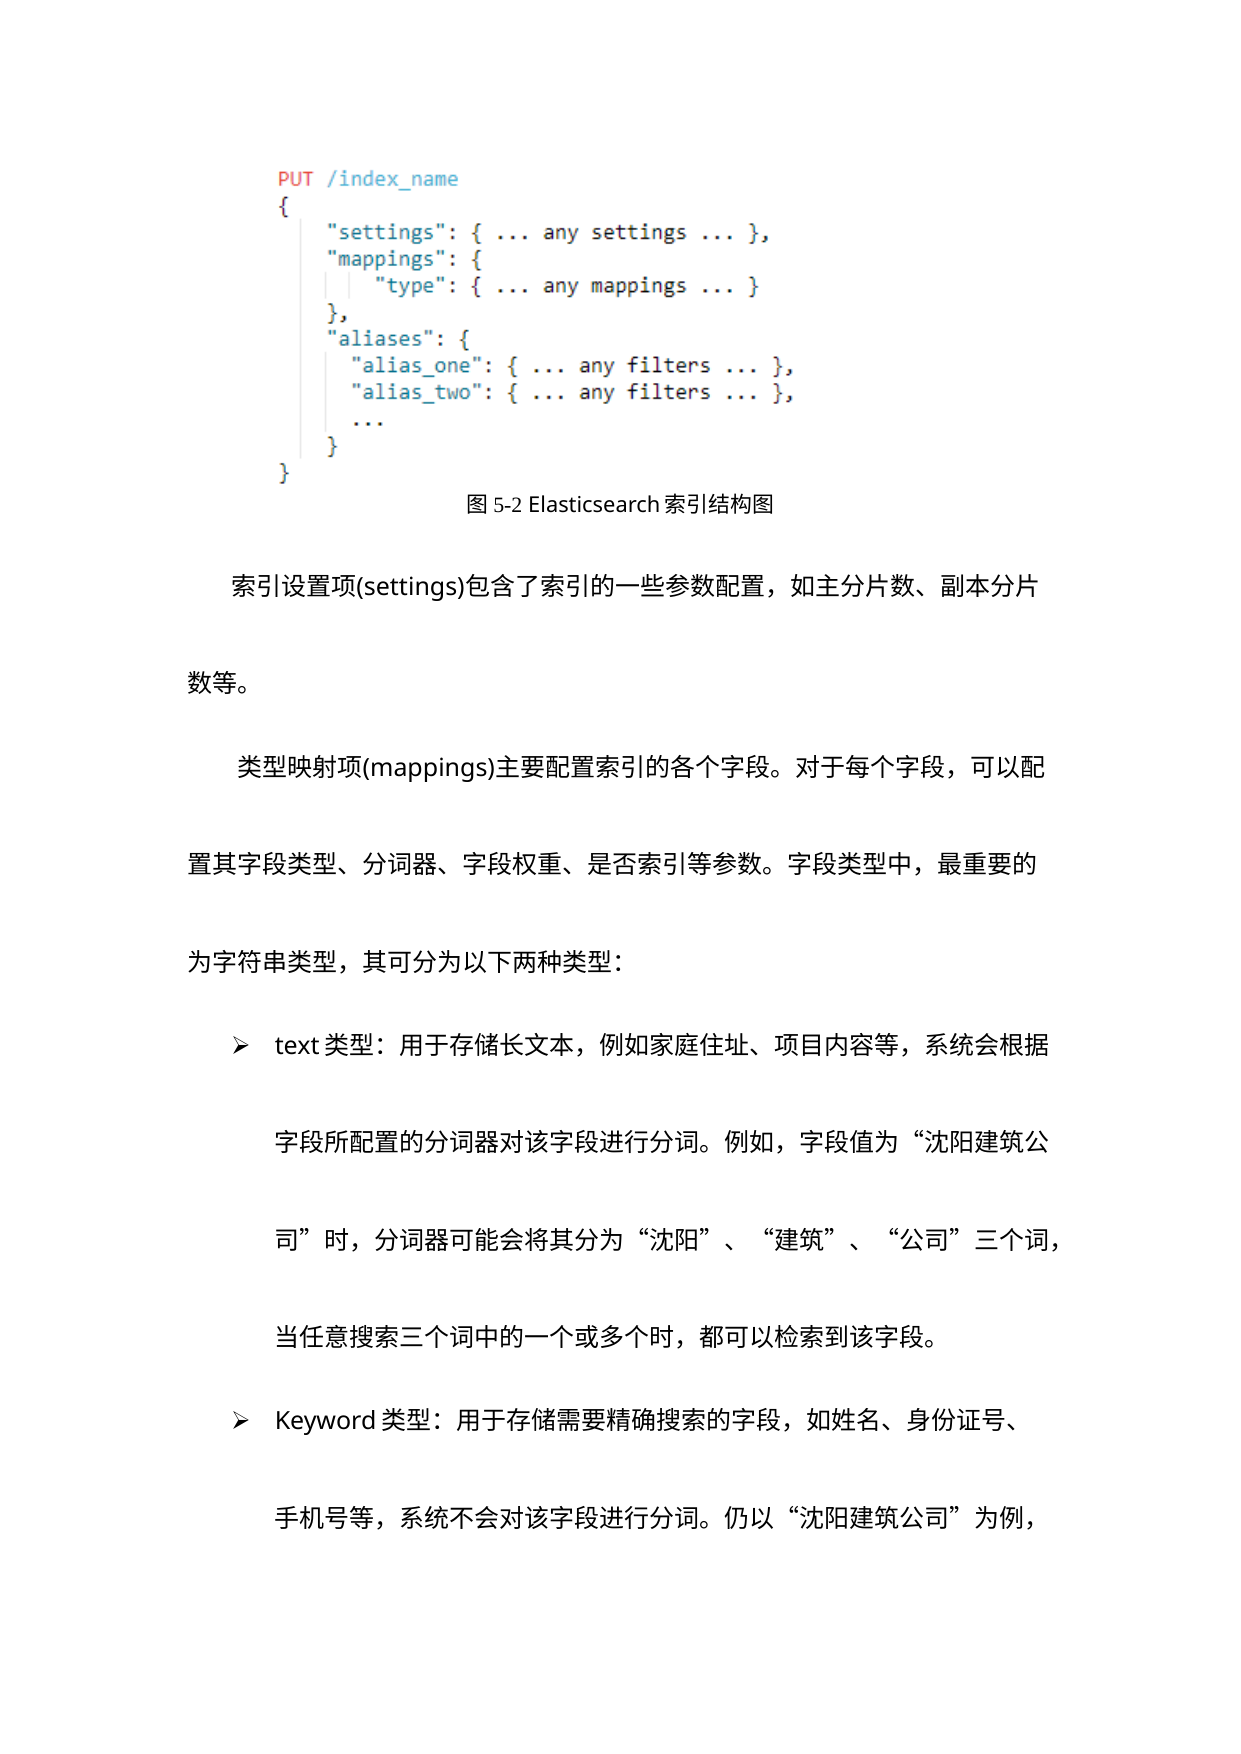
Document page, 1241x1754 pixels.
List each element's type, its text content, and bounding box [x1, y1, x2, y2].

list Keyword类型：用于存储需要精确搜索的字段，如姓名、身份证号、手机号等，系统不会对该字段进行分词。仍以“沈阳建筑公司”为例，当且仅当搜索词为“沈阳建筑公司”时该字段才可以被检索到。因此，keyword类型在字段值与搜索词完全匹配的情况下才可以被搜索。 [231, 1386, 1053, 1549]
text 类型映射项(mappings)主要配置索引的各个字段。对于每个字段，可以配置其字段类型、分词器、字段权重、是否索引等参数。字段类型中，最重要的为字符串类型，其可分为以下两种类型： [187, 733, 1053, 993]
picture [275, 162, 868, 487]
text 索引设置项(settings)包含了索引的一些参数配置，如主分片数、副本分片数等。 [187, 552, 1053, 714]
text 图 5-2 Elasticsearch索引结构图 [187, 487, 1053, 519]
list text类型：用于存储长文本，例如家庭住址、项目内容等，系统会根据字段所配置的分词器对该字段进行分词。例如，字段值为“沈阳建筑公司”时，分词器可能会将其分为“沈阳”、“建筑”、“公司”三个词，当任意搜索三个词中的一个或多个时，都可以检索到该字段。 [231, 1011, 1053, 1368]
